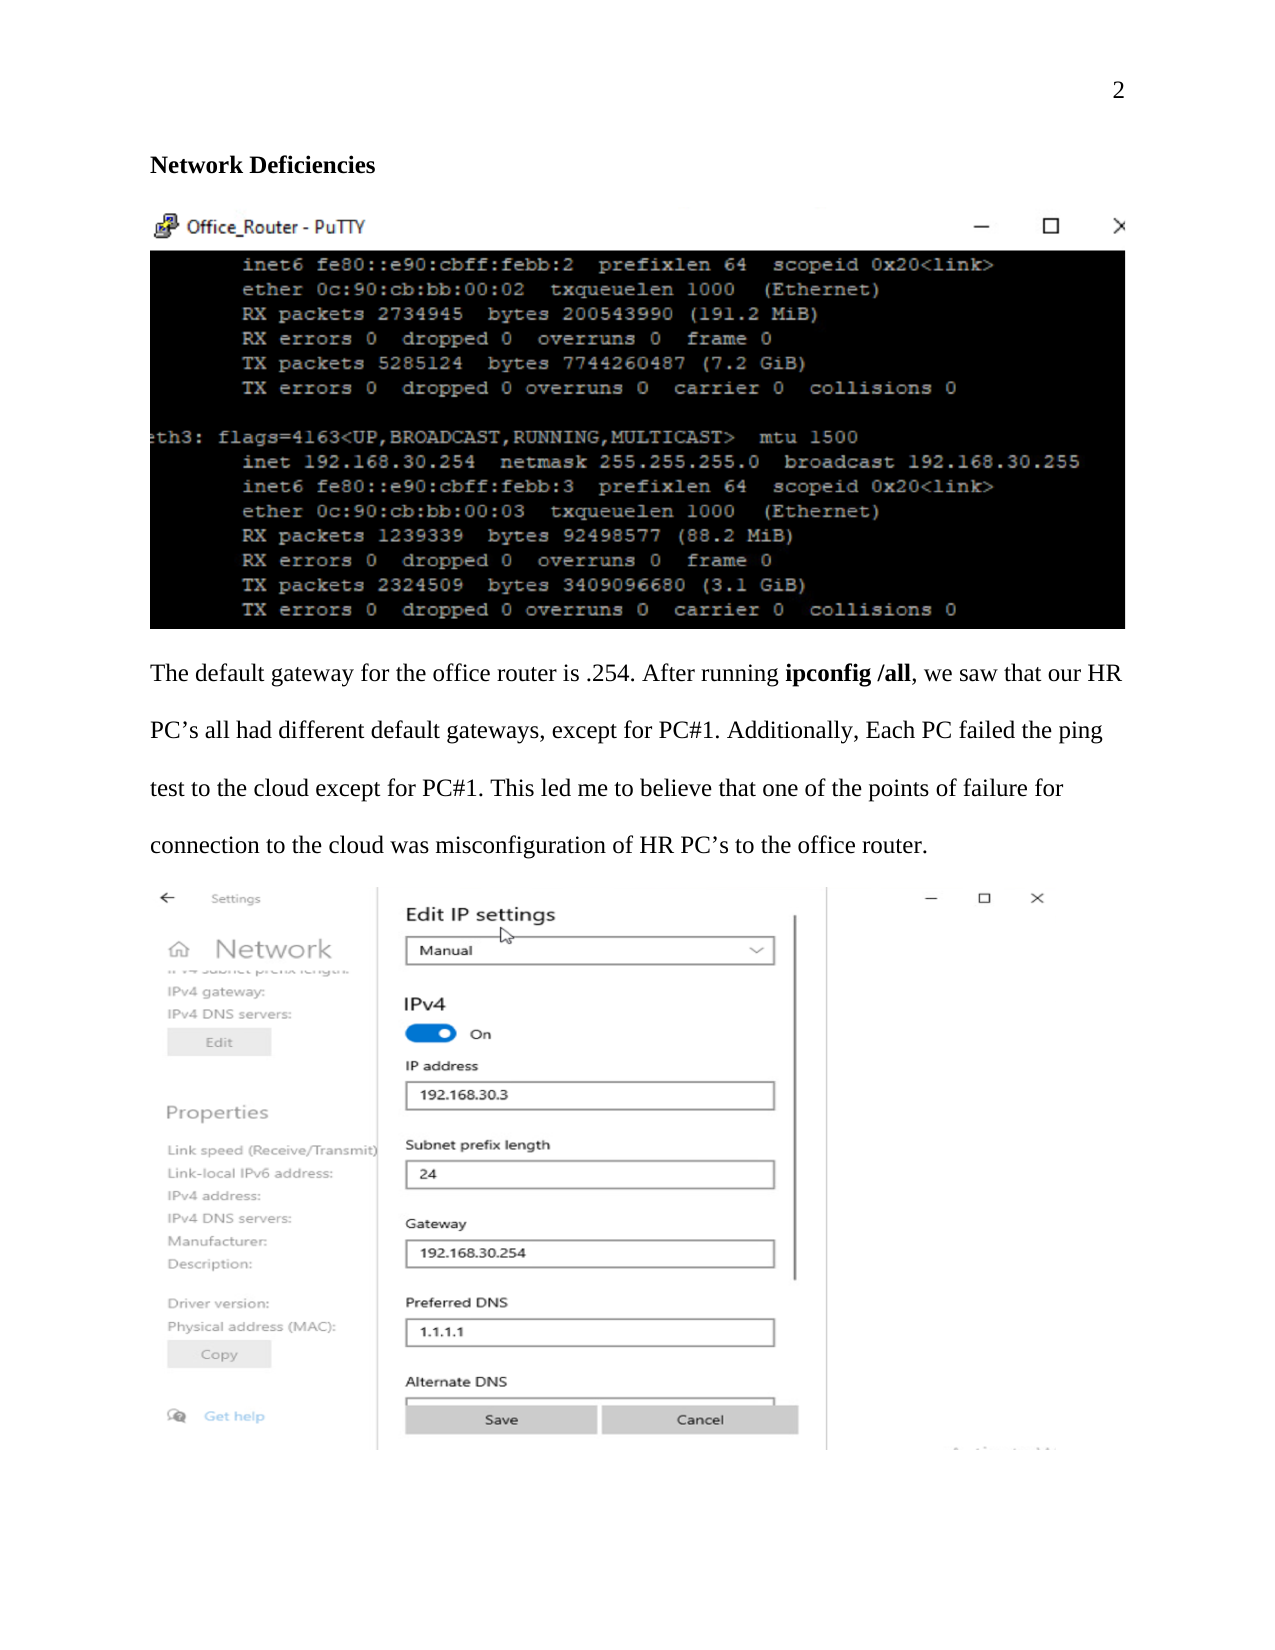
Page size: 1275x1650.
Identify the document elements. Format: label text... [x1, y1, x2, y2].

picture [150, 207, 1125, 629]
text Network Deficiencies [150, 150, 1125, 179]
text The default gateway for the office router is .254. After running ipconfig /all, we saw that our HR PC’s all had different default gateways, except for PC#1. Additionally, Each PC failed the ping test to the cloud except for PC#1. This led me to believe that one of the points of failure for connection to the cloud was misconfiguration of HR PC’s to the office router. [150, 658, 1125, 859]
picture [150, 887, 1056, 1450]
